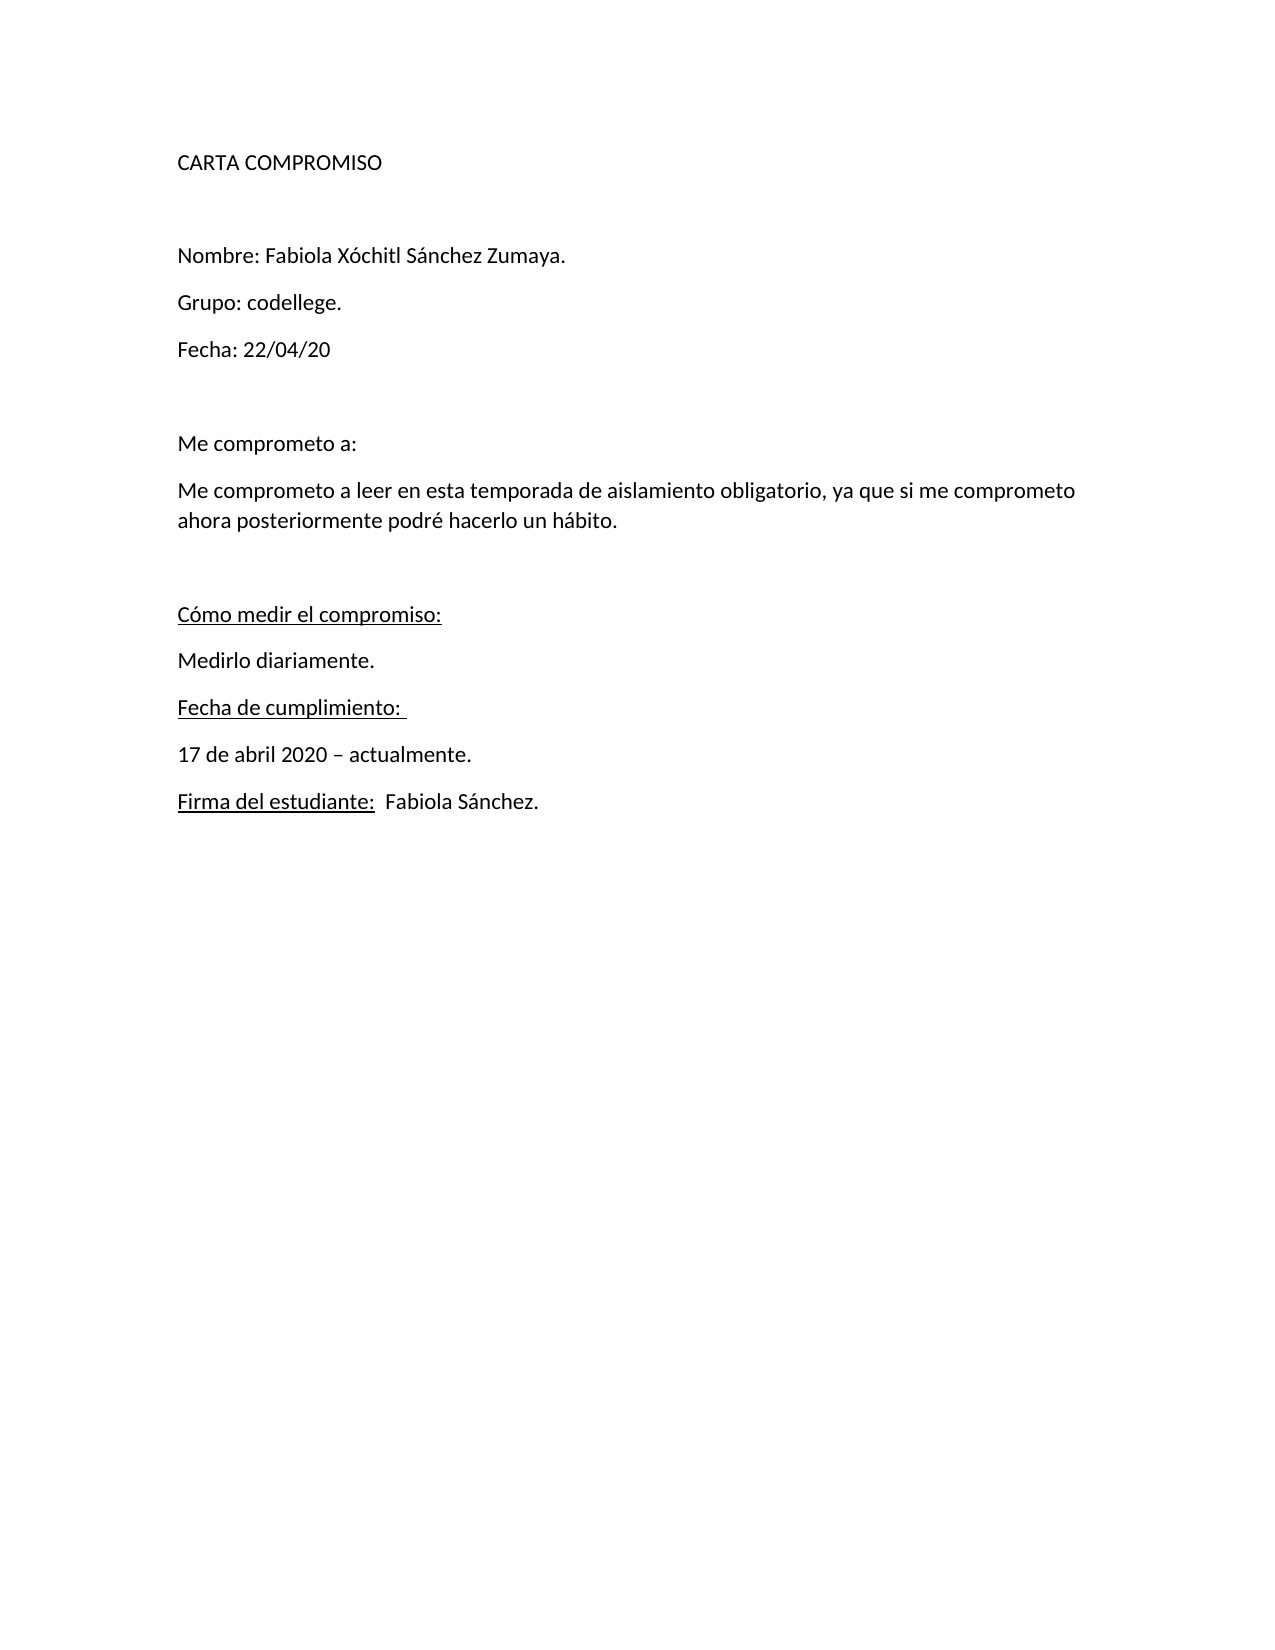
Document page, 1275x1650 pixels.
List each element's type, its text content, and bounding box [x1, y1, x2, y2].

text Grupo: codellege. [177, 288, 1098, 316]
text Fecha: 22/04/20 [177, 335, 1098, 363]
text CARTA COMPROMISO [177, 148, 1098, 176]
text Me comprometo a leer en esta temporada de aislamiento obligatorio, ya que si me comprometo ahora posteriormente podré hacerlo un hábito. [177, 476, 1098, 534]
text Fecha de cumplimiento: [177, 693, 1098, 721]
text Medirlo diariamente. [177, 647, 1098, 674]
text Firma del estudiante: Fabiola Sánchez. [177, 787, 1098, 815]
text Me comprometo a: [177, 429, 1098, 457]
text Nombre: Fabiola Xóchitl Sánchez Zumaya. [177, 241, 1098, 269]
text 17 de abril 2020 – actualmente. [177, 740, 1098, 768]
text Cómo medir el compromiso: [177, 600, 1098, 628]
